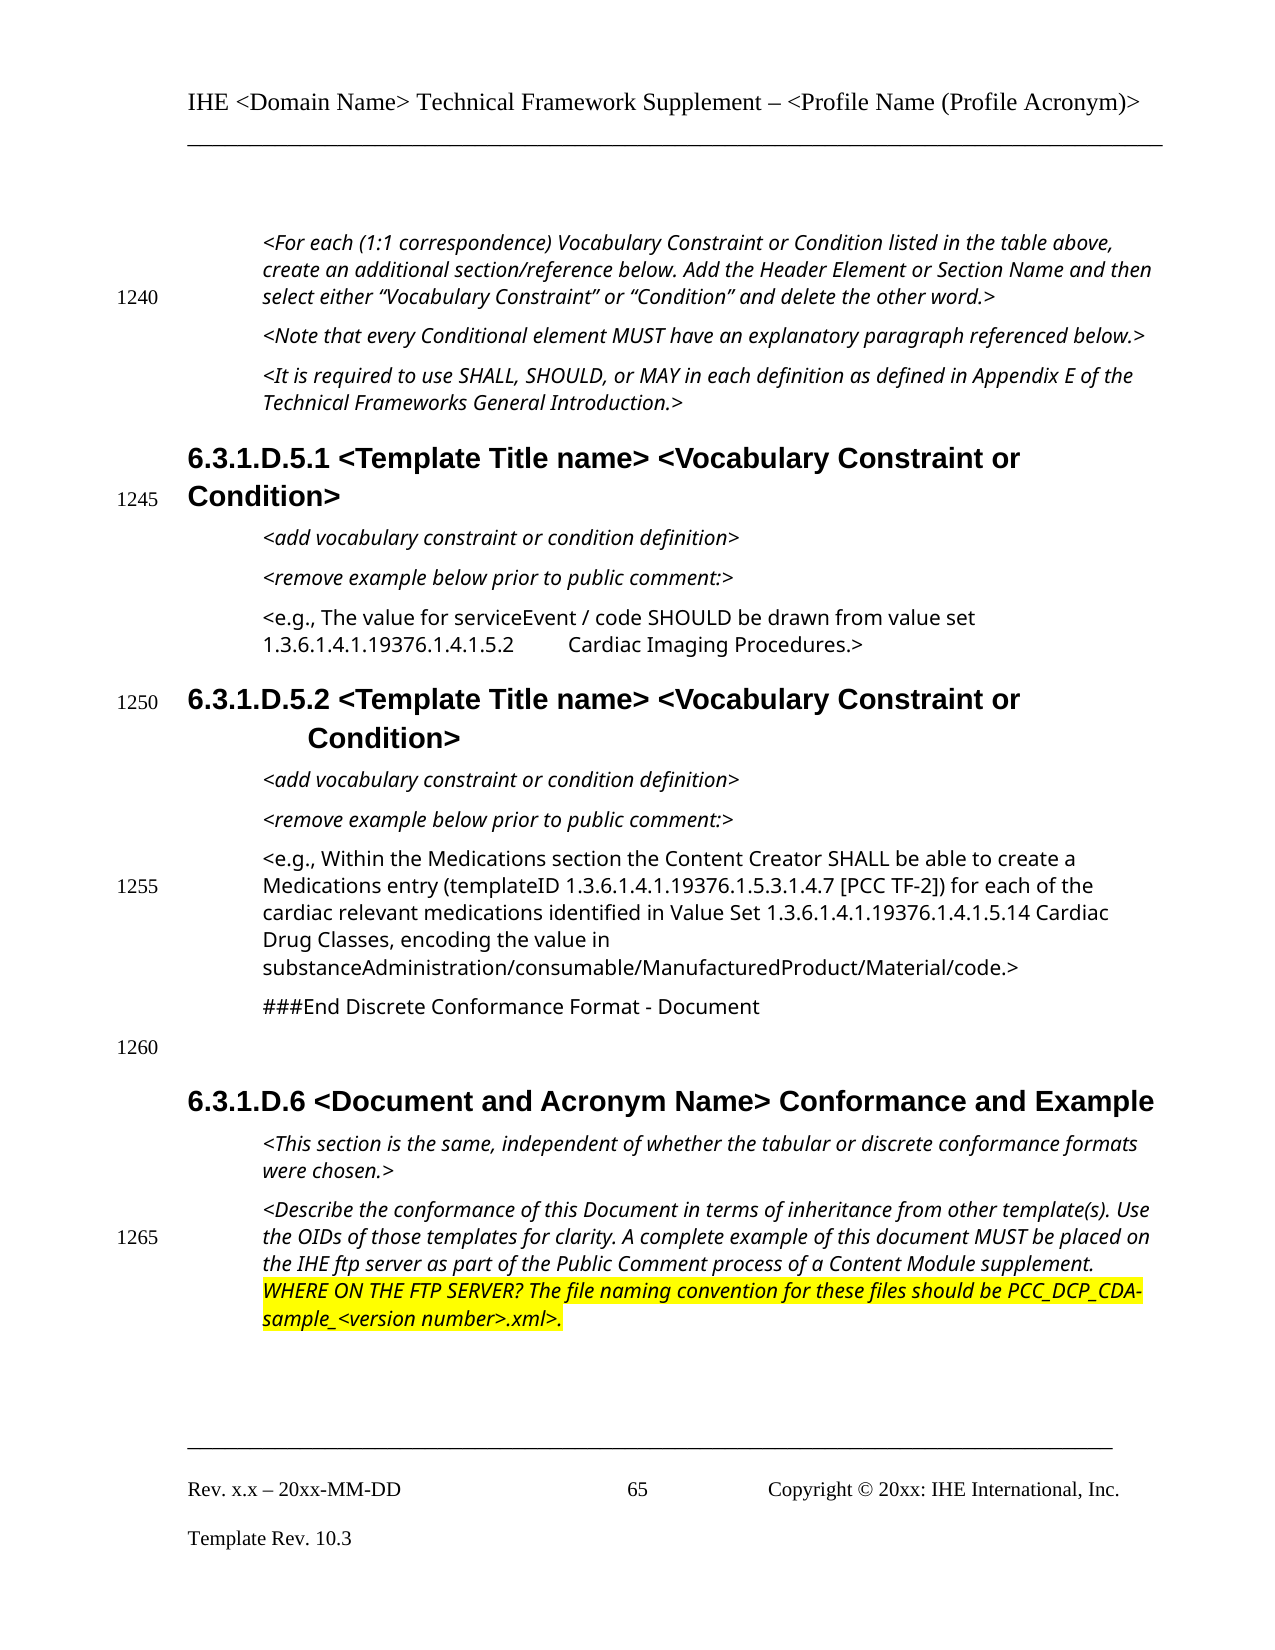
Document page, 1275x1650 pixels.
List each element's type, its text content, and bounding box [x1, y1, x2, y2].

text <e.g., Within the Medications section the Content Creator SHALL be able to create a Medications entry (templateID 1.3.6.1.4.1.19376.1.5.3.1.4.7 [PCC TF-2]) for each of the cardiac relevant medications identified in Value Set 1.3.6.1.4.1.19376.1.4.1.5.14 Cardiac Drug Classes, encoding the value in substanceAdministration/consumable/ManufacturedProduct/Material/code.> [262, 845, 1162, 980]
text <It is required to use SHALL, SHOULD, or MAY in each definition as defined in Appendix E of the Technical Frameworks General Introduction.> [262, 362, 1162, 416]
text <remove example below prior to public comment:> [262, 564, 1162, 591]
text ###End Discrete Conformance Format - Document [262, 993, 1162, 1020]
text <Note that every Conditional element MUST have an explanatory paragraph referenced below.> [262, 322, 1162, 349]
text <add vocabulary constraint or condition definition> [262, 766, 1162, 793]
text <Describe the conformance of this Document in terms of inheritance from other template(s). Use the OIDs of those templates for clarity. A complete example of this document MUST be placed on the IHE ftp server as part of the Public Comment process of a Content Module supplement. WHERE ON THE FTP SERVER? The file naming convention for these files should be PCC_DCP_CDA-sample_<version number>.xml>. [262, 1196, 1162, 1331]
text <add vocabulary constraint or condition definition> [262, 524, 1162, 551]
text <e.g., The value for serviceEvent / code SHOULD be drawn from value set 1.3.6.1.4.1.19376.1.4.1.5.2 Cardiac Imaging Procedures.> [262, 603, 1162, 657]
text <remove example below prior to public comment:> [262, 805, 1162, 832]
subtitle 6.3.1.D.5.2 <Template Title name> <Vocabulary Constraint or Condition> [187, 682, 1162, 754]
subtitle 6.3.1.D.5.1 <Template Title name> <Vocabulary Constraint or Condition> [187, 441, 1162, 513]
text <For each (1:1 correspondence) Vocabulary Constraint or Condition listed in the table above, create an additional section/reference below. Add the Header Element or Section Name and then select either “Vocabulary Constraint” or “Condition” and delete the other word.> [262, 228, 1162, 309]
text <This section is the same, independent of whether the tabular or discrete conformance formats were chosen.> [262, 1129, 1162, 1183]
subtitle 6.3.1.D.6 <Document and Acronym Name> Conformance and Example [187, 1084, 1162, 1118]
